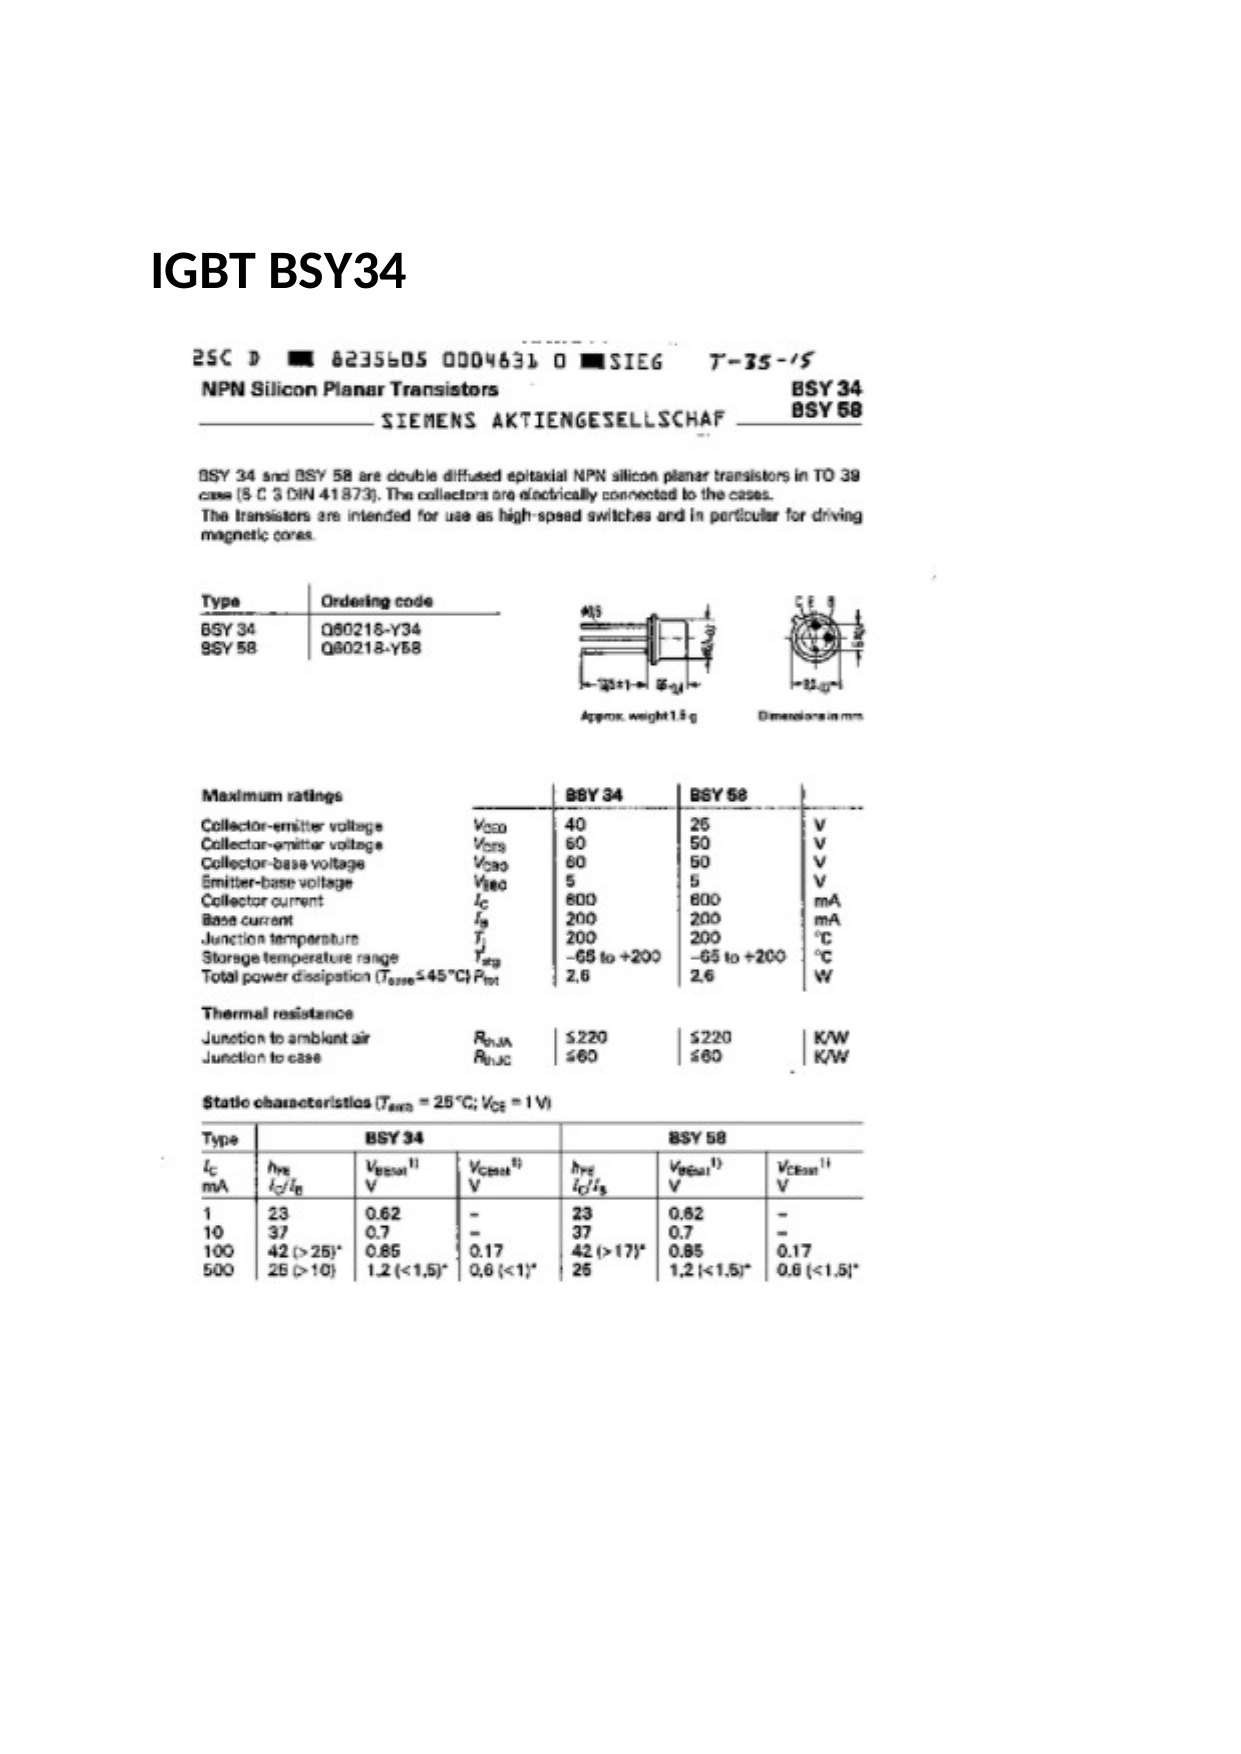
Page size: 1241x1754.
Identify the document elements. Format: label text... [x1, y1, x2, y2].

text IGBT BSY34 [150, 236, 1215, 302]
picture [160, 340, 938, 1284]
